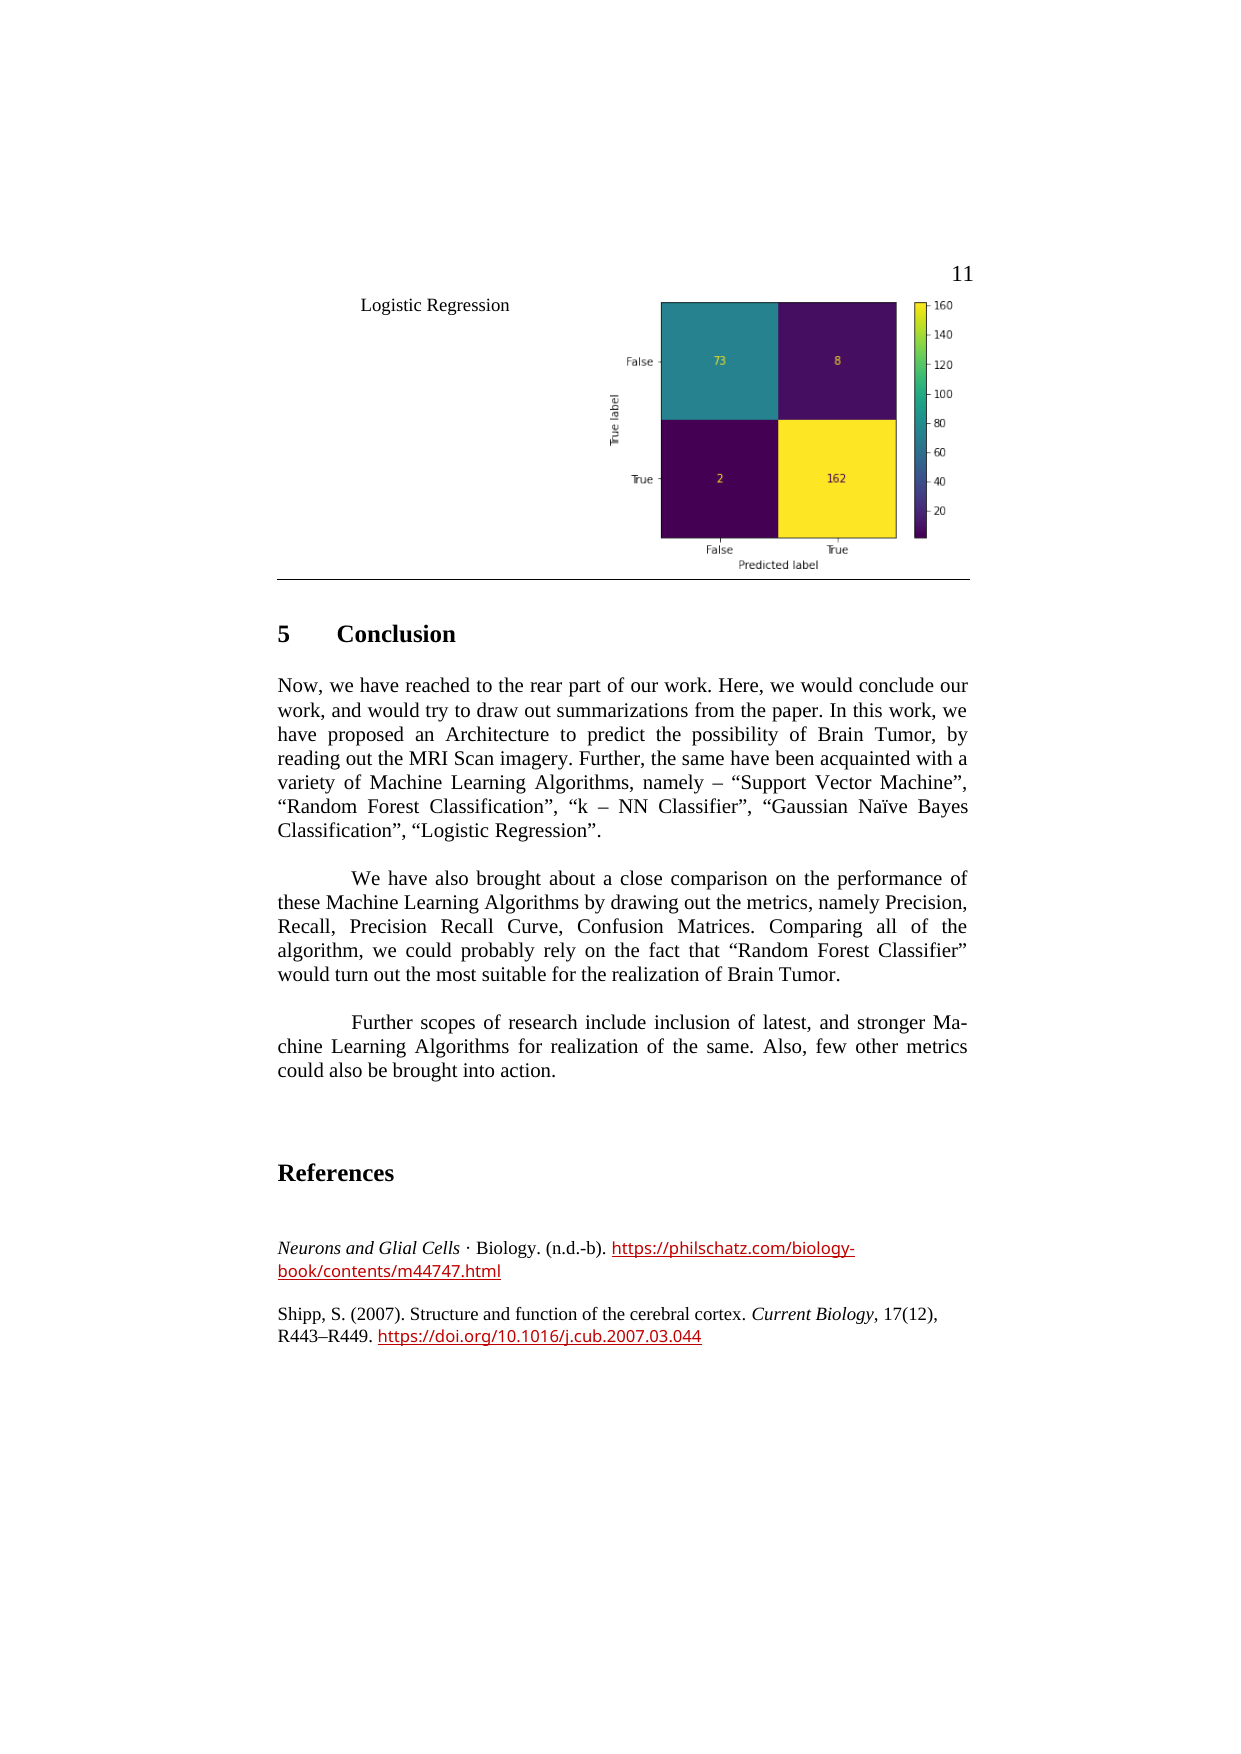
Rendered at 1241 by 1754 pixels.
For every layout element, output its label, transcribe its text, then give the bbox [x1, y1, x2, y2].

picture [610, 301, 953, 569]
subtitle References [277, 1158, 1065, 1187]
text Shipp, S. (2007). Structure and function of the cerebral cortex. Current Biology, 17(12), R443–R449. https://doi.org/10.1016/j.cub.2007.03.044 [277, 1303, 968, 1348]
table_header [557, 294, 969, 578]
text Now, we have reached to the rear part of our work. Here, we would conclude our work, and would try to draw out summarizations from the paper. In this work, we have proposed an Architecture to predict the possibility of Brain Tumor, by reading out the MRI Scan imagery. Further, the same have been acquainted with a variety of Machine Learning Algorithms, namely – “Support Vector Machine”, “Random Forest Classification”, “k – NN Classifier”, “Gaussian Naïve Bayes Classification”, “Logistic Regression”. [277, 673, 968, 842]
table_header Logistic Regression [277, 294, 557, 578]
text Further scopes of research include inclusion of latest, and stronger Ma- chine Learning Algorithms for realization of the same. Also, few other metrics could also be brought into action. [277, 1010, 969, 1082]
text Neurons and Glial Cells · Biology. (n.d.-b). https://philschatz.com/biology- book/contents/m44747.html [277, 1237, 968, 1283]
subtitle Conclusion [277, 619, 1065, 648]
text We have also brought about a close comparison on the performance of these Machine Learning Algorithms by drawing out the metrics, namely Precision, Recall, Precision Recall Curve, Confusion Matrices. Comparing all of the algorithm, we could probably rely on the fact that “Random Forest Classifier” would turn out the most suitable for the realization of Brain Tumor. [277, 866, 968, 986]
